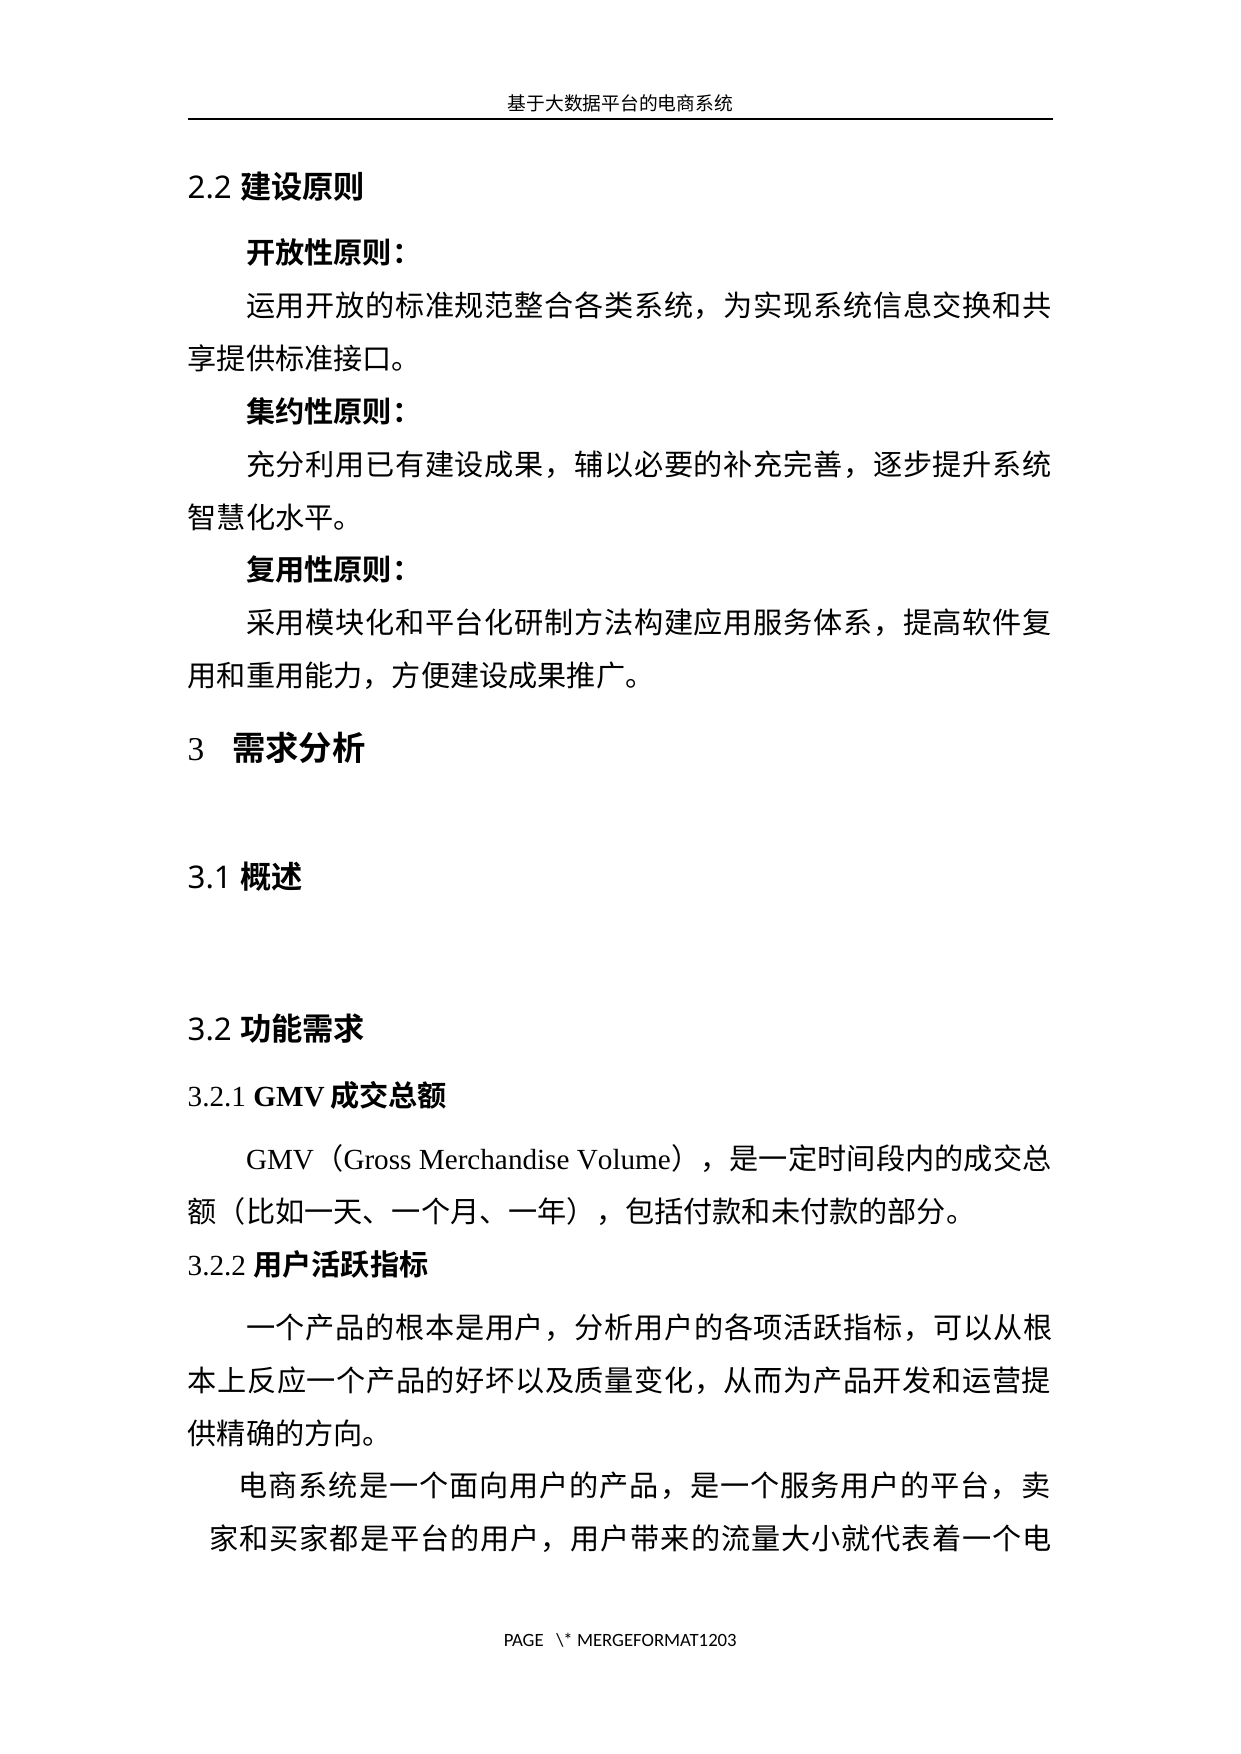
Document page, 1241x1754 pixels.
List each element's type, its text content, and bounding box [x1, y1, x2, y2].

text 开放性原则： [187, 230, 1053, 272]
text 运用开放的标准规范整合各类系统，为实现系统信息交换和共享提供标准接口。 [187, 283, 1053, 378]
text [209, 1463, 1053, 1558]
text 采用模块化和平台化研制方法构建应用服务体系，提高软件复用和重用能力，方便建设成果推广。 [187, 600, 1053, 695]
list 需求分析 [187, 722, 1053, 770]
list 用户活跃指标 [187, 1241, 1053, 1283]
list 建设原则 [187, 162, 1053, 207]
text GMV（Gross Merchandise Volume），是一定时间段内的成交总额（比如一天、一个月、一年），包括付款和未付款的部分。 [187, 1136, 1053, 1231]
text 复用性原则： [187, 547, 1053, 589]
list GMV成交总额 [187, 1072, 1053, 1114]
text 集约性原则： [187, 388, 1053, 431]
text 充分利用已有建设成果，辅以必要的补充完善，逐步提升系统智慧化水平。 [187, 441, 1053, 536]
text 一个产品的根本是用户，分析用户的各项活跃指标，可以从根本上反应一个产品的好坏以及质量变化，从而为产品开发和运营提供精确的方向。 [187, 1304, 1053, 1452]
list 概述 [187, 852, 1053, 897]
list 功能需求 [187, 1004, 1053, 1049]
